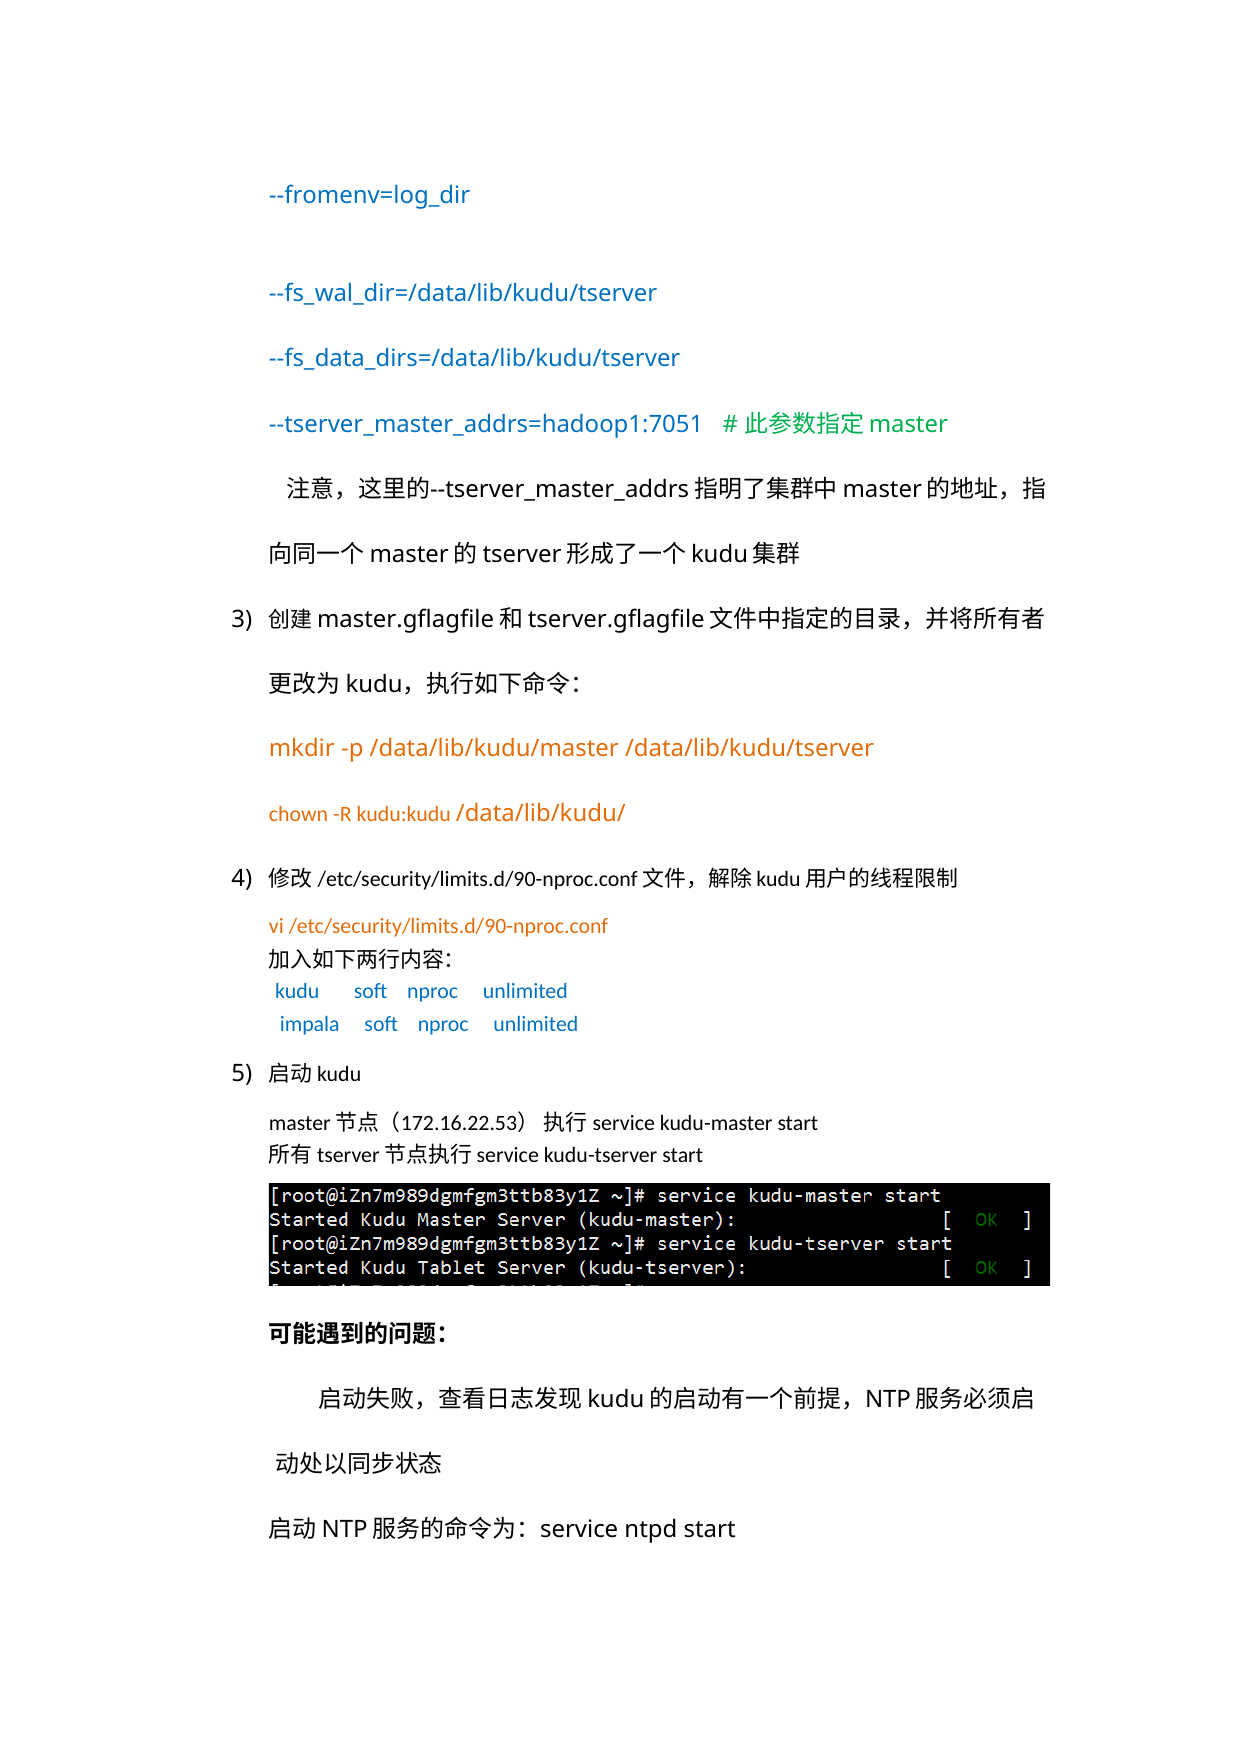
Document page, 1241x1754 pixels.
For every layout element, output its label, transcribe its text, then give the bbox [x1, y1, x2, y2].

list 启动NTP服务的命令为：service ntpd start [269, 1494, 1053, 1559]
list impala soft nproc unlimited [269, 1007, 1053, 1039]
list vi /etc/security/limits.d/90-nproc.conf [269, 909, 1053, 942]
list 可能遇到的问题： [269, 1299, 1053, 1364]
list master节点（172.16.22.53） 执行 service kudu-master start [269, 1104, 1053, 1137]
list 启动失败，查看日志发现kudu的启动有一个前提，NTP服务必须启动处以同步状态 [275, 1364, 1053, 1494]
list 创建master.gflagfile和tserver.gflagfile文件中指定的目录，并将所有者更改为kudu，执行如下命令： [231, 584, 1053, 714]
list 所有tserver节点执行 service kudu-tserver start [269, 1137, 1053, 1169]
list mkdir -p /data/lib/kudu/master /data/lib/kudu/tserver [269, 714, 1053, 779]
list --fs_wal_dir=/data/lib/kudu/tserver [269, 259, 1053, 324]
list chown -R kudu:kudu /data/lib/kudu/ [269, 779, 1053, 844]
picture [268, 1183, 1050, 1286]
list 启动kudu [231, 1039, 1053, 1104]
text kudu soft nproc unlimited [187, 974, 1053, 1007]
list 修改 /etc/security/limits.d/90-nproc.conf 文件，解除kudu用户的线程限制 [231, 844, 1053, 909]
list --fromenv=log_dir [269, 162, 1053, 227]
list 加入如下两行内容： [269, 942, 1053, 974]
list --fs_data_dirs=/data/lib/kudu/tserver [269, 324, 1053, 389]
list --tserver_master_addrs=hadoop1:7051 # 此参数指定master [269, 389, 1053, 454]
text 注意，这里的--tserver_master_addrs指明了集群中master的地址，指向同一个master的tserver形成了一个kudu集群 [269, 454, 1053, 584]
